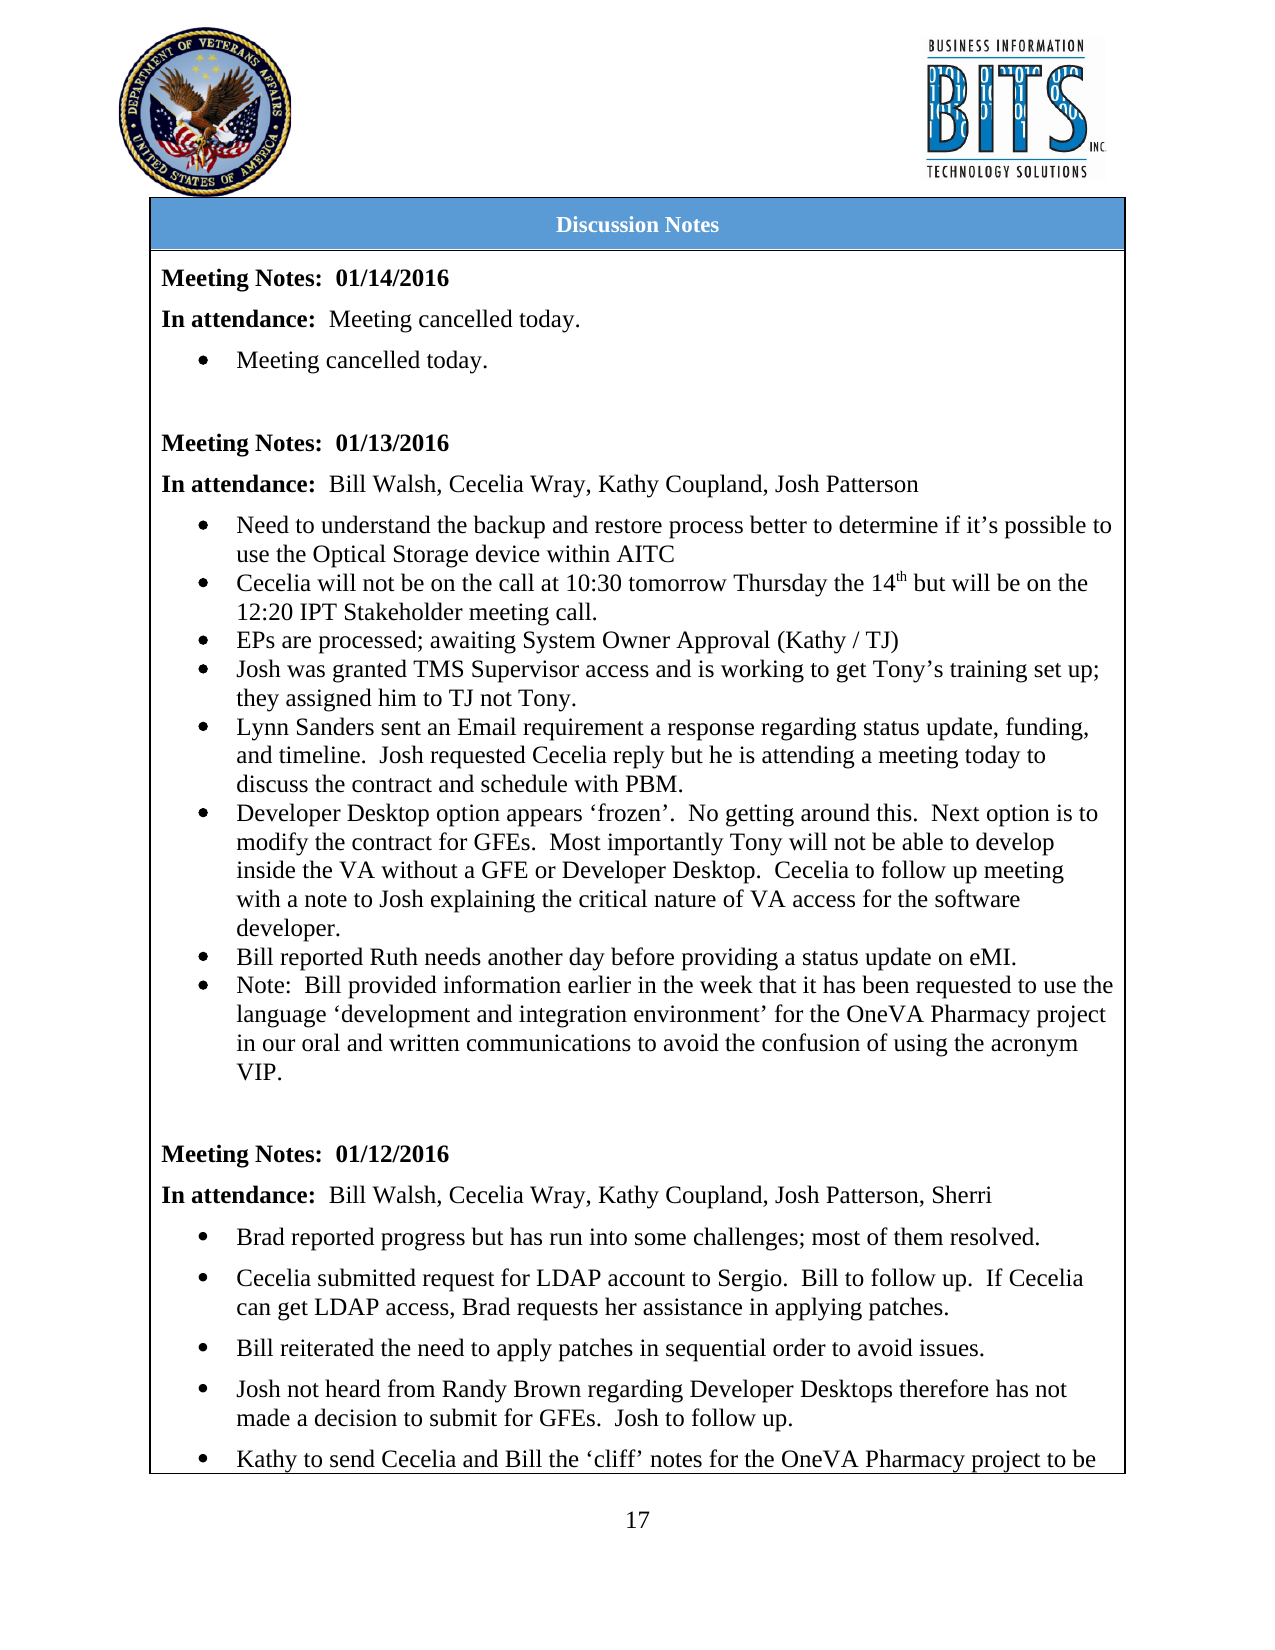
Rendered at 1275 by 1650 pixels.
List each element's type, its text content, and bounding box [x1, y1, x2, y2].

table_header Discussion Notes [151, 198, 1124, 249]
picture [118, 27, 292, 197]
picture [921, 37, 1107, 180]
